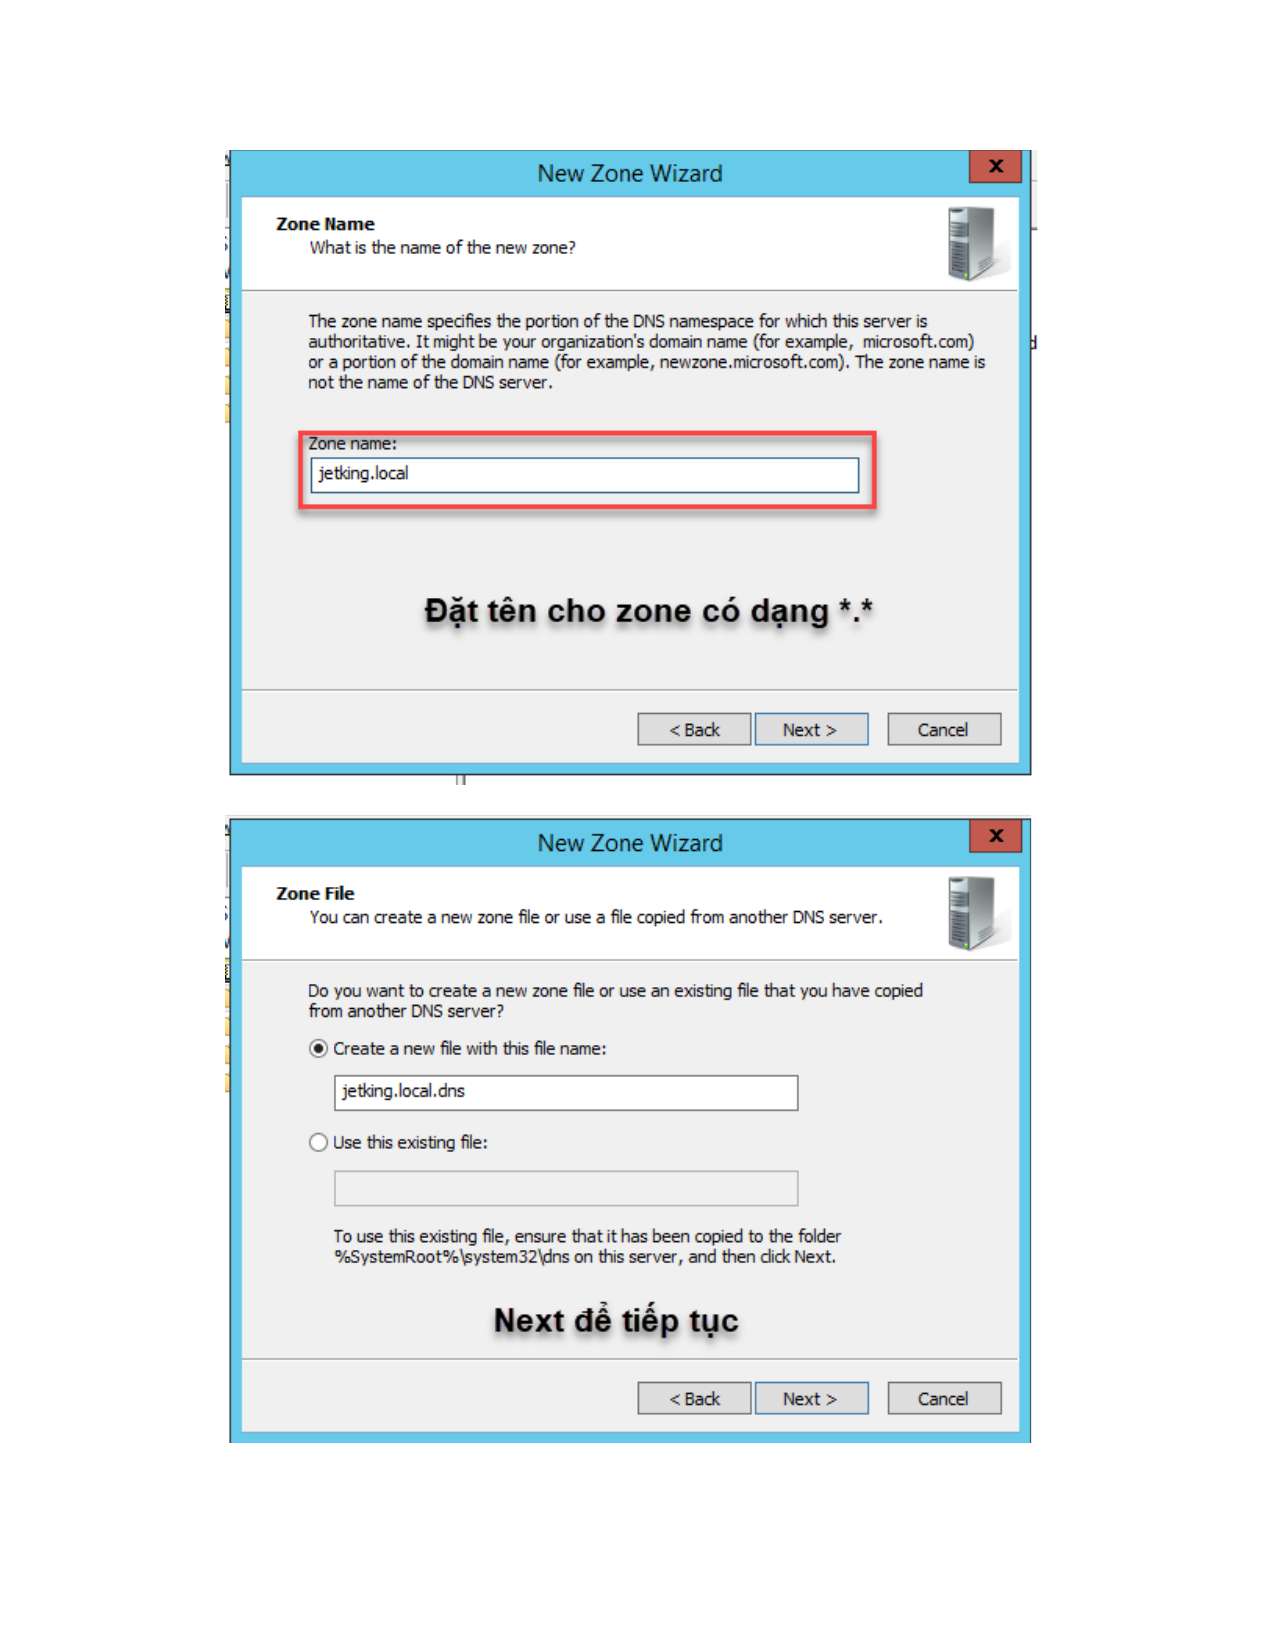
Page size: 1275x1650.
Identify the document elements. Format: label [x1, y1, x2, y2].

picture [225, 815, 1032, 1443]
picture [225, 150, 1038, 785]
